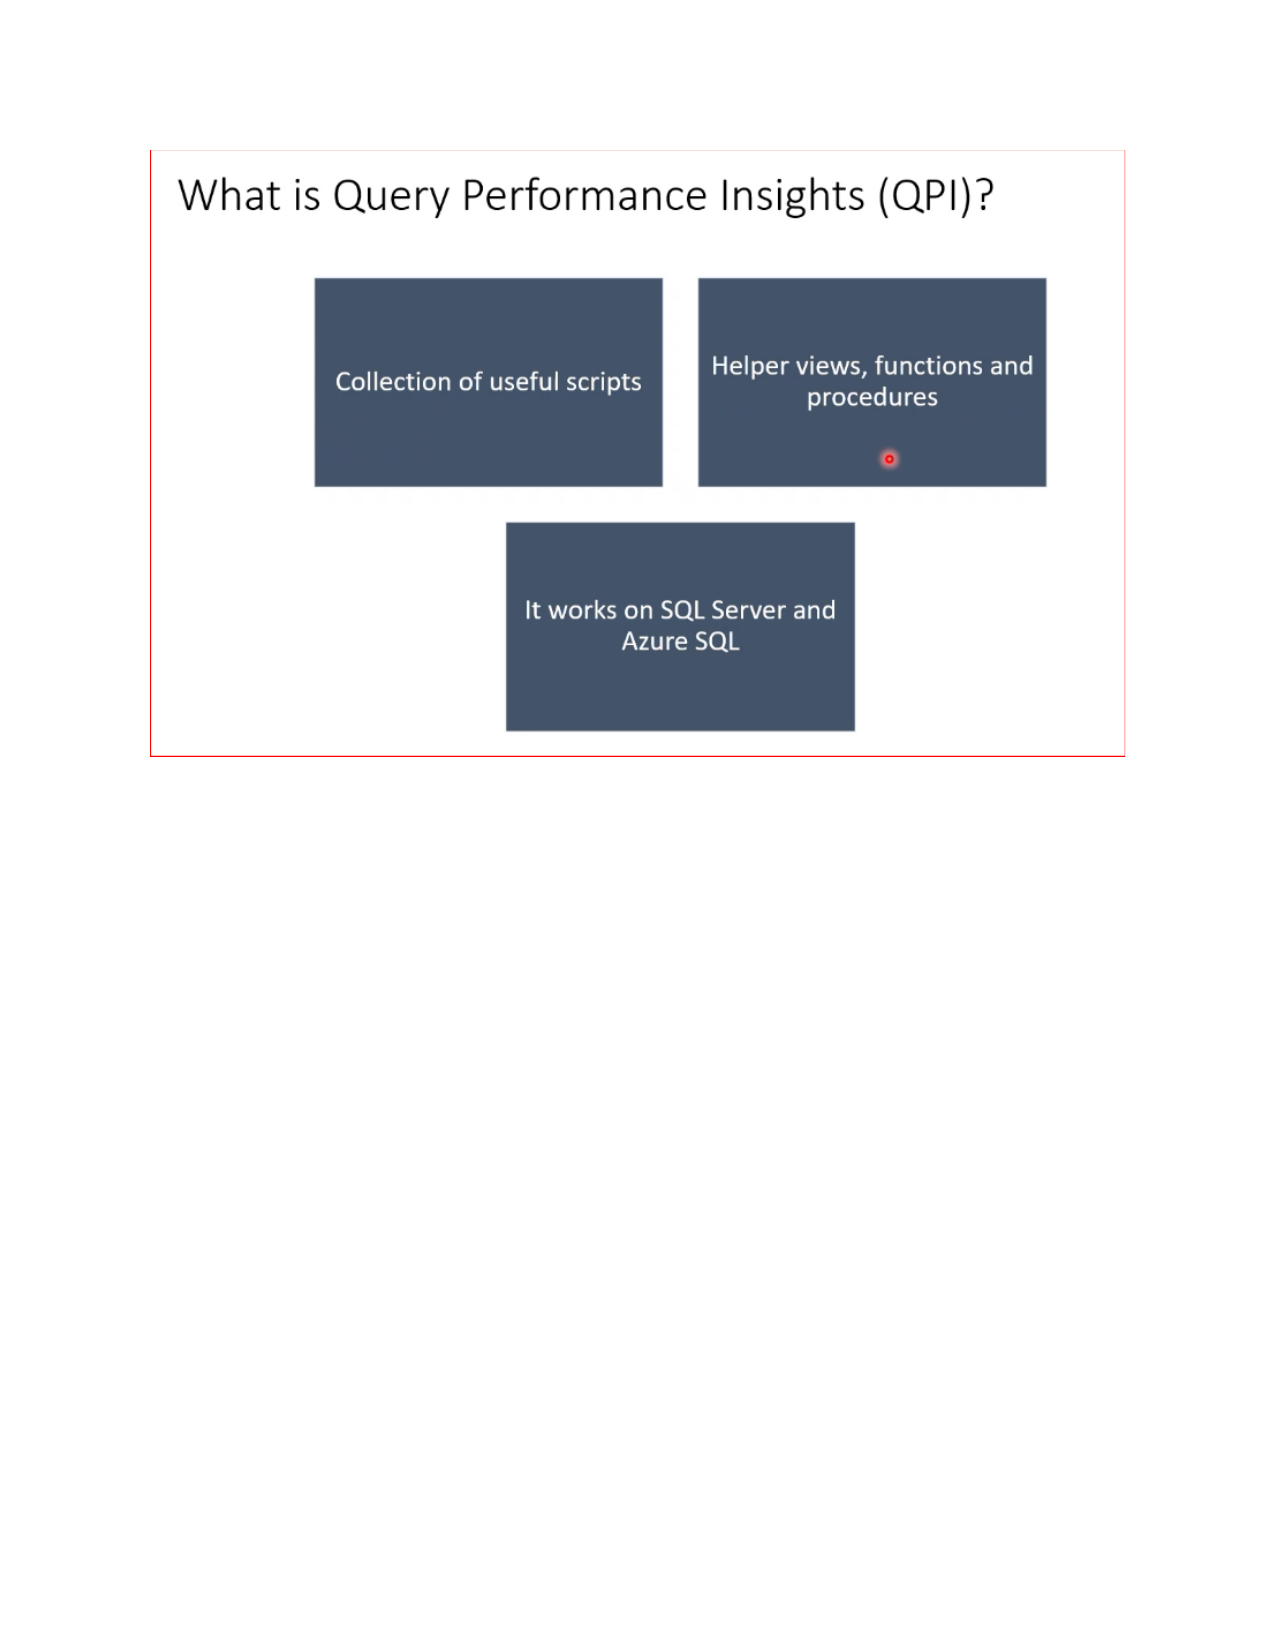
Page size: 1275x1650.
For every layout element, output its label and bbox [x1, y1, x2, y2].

picture [150, 150, 1125, 757]
